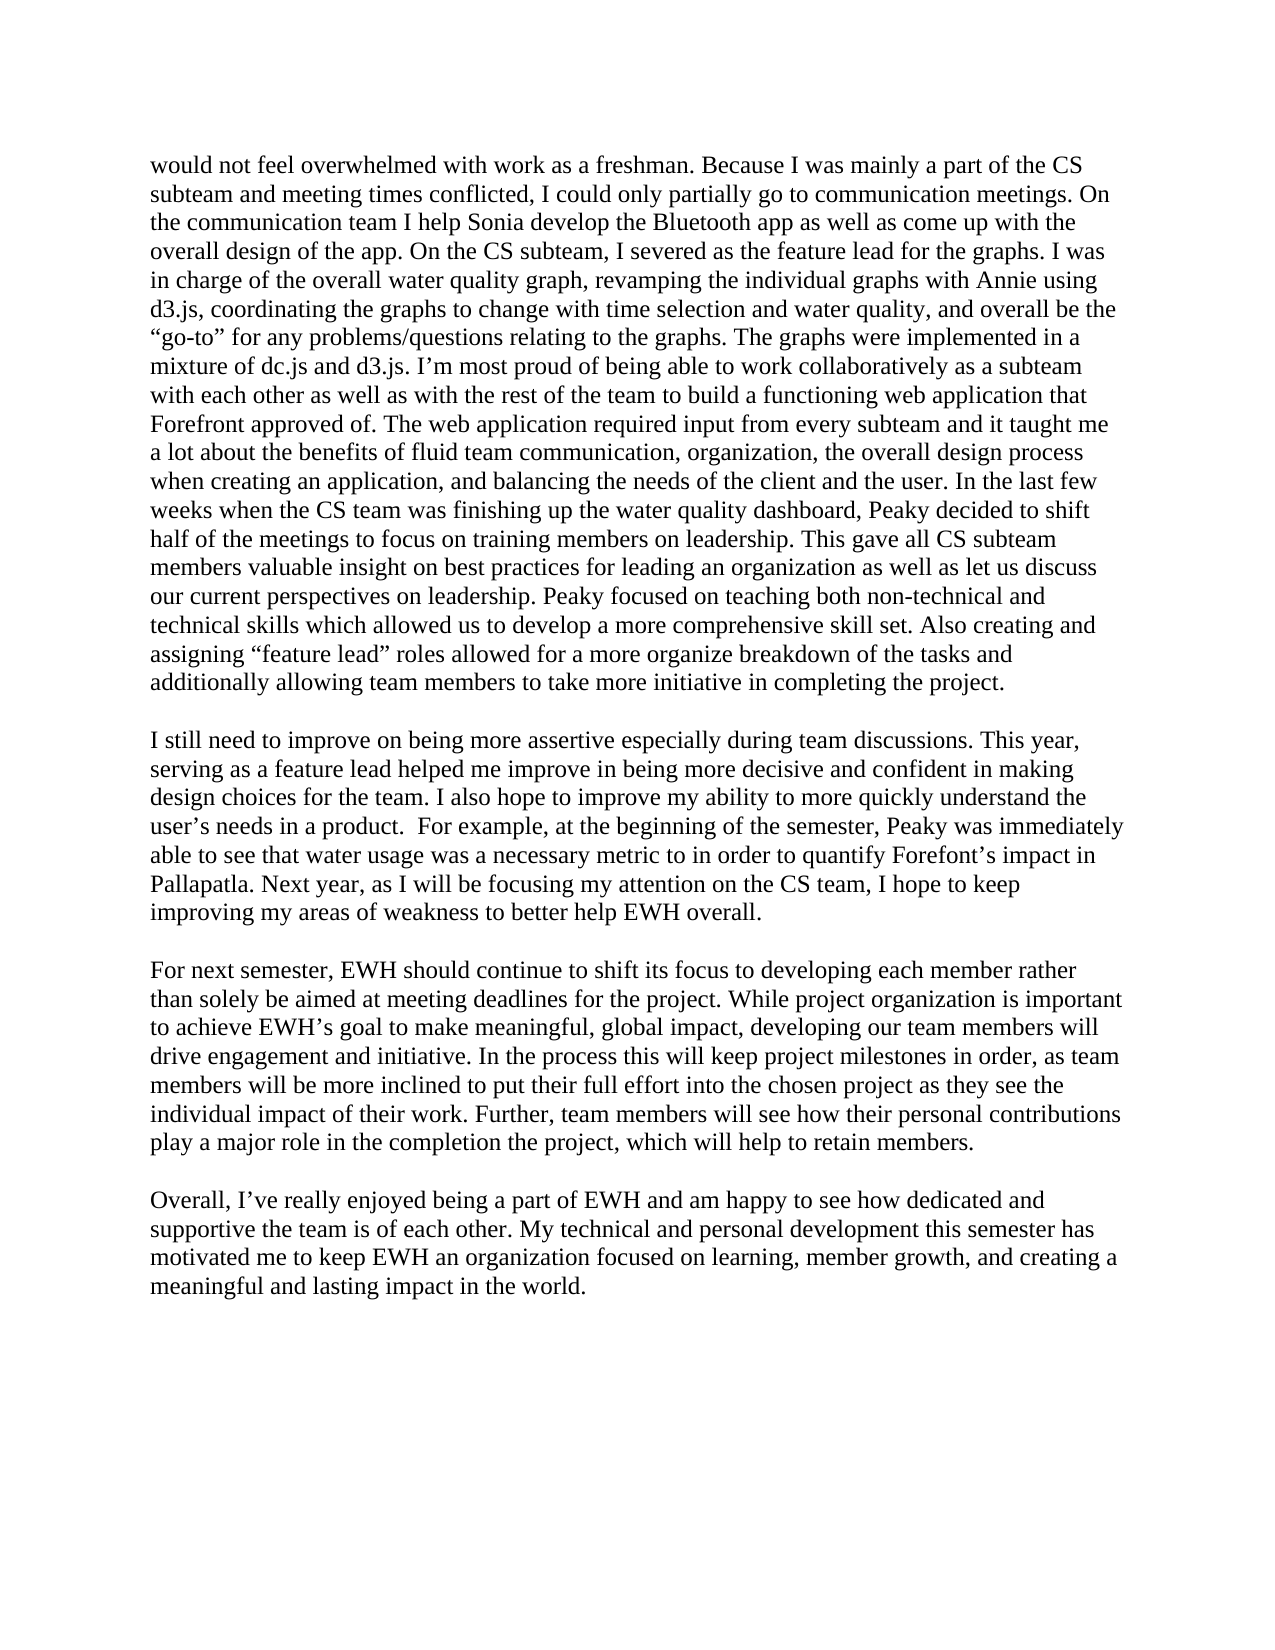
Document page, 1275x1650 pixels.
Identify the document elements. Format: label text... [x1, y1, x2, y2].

text For next semester, EWH should continue to shift its focus to developing each member rather than solely be aimed at meeting deadlines for the project. While project organization is important to achieve EWH’s goal to make meaningful, global impact, developing our team members will drive engagement and initiative. In the process this will keep project milestones in order, as team members will be more inclined to put their full effort into the chosen project as they see the individual impact of their work. Further, team members will see how their personal contributions play a major role in the completion the project, which will help to retain members. [150, 955, 1125, 1156]
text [150, 150, 1125, 696]
text I still need to improve on being more assertive especially during team discussions. This year, serving as a feature lead helped me improve in being more decisive and confident in making design choices for the team. I also hope to improve my ability to more quickly understand the user’s needs in a product. For example, at the beginning of the semester, Peaky was immediately able to see that water usage was a necessary metric to in order to quantify Forefont’s impact in Pallapatla. Next year, as I will be focusing my attention on the CS team, I hope to keep improving my areas of weakness to better help EWH overall. [150, 725, 1125, 926]
text Overall, I’ve really enjoyed being a part of EWH and am happy to see how dedicated and supportive the team is of each other. My technical and personal development this semester has motivated me to keep EWH an organization focused on learning, member growth, and creating a meaningful and lasting impact in the world. [150, 1185, 1125, 1300]
